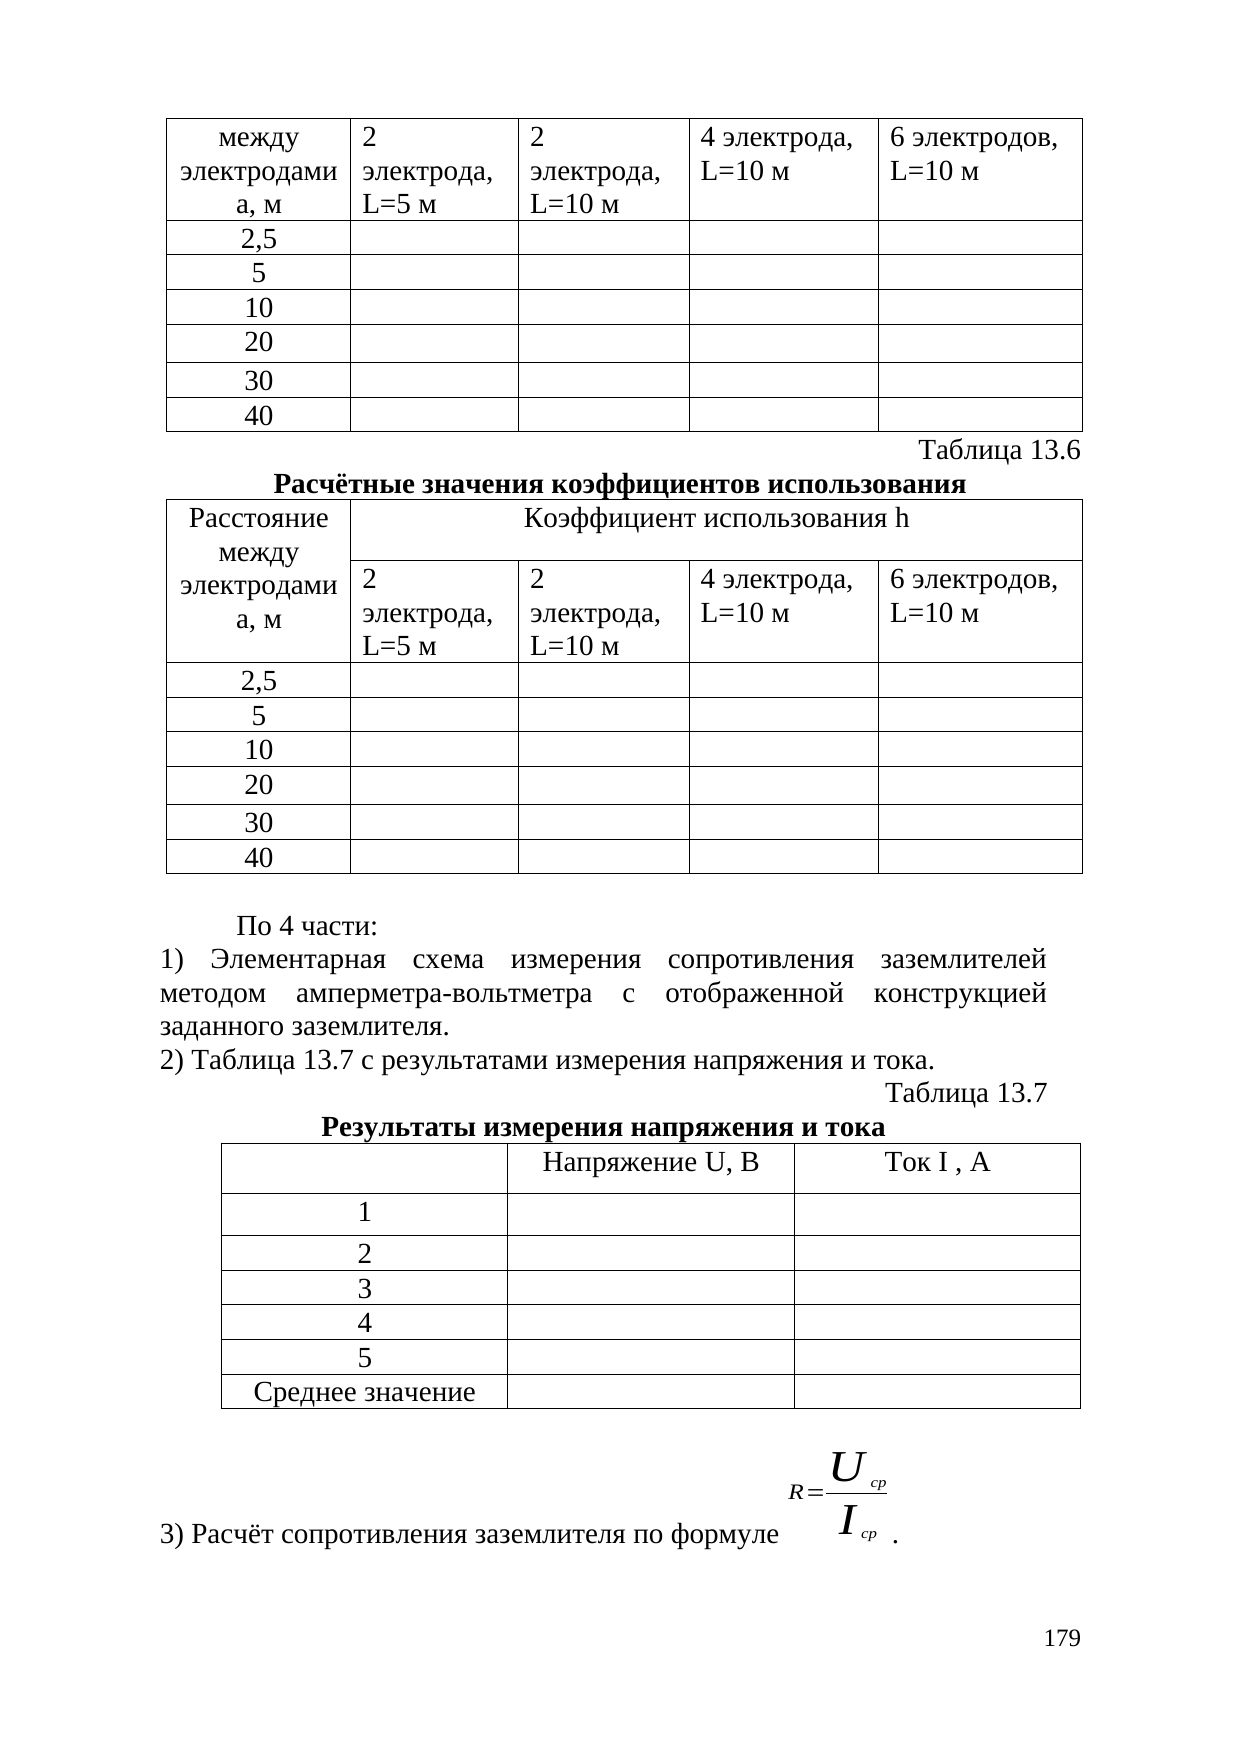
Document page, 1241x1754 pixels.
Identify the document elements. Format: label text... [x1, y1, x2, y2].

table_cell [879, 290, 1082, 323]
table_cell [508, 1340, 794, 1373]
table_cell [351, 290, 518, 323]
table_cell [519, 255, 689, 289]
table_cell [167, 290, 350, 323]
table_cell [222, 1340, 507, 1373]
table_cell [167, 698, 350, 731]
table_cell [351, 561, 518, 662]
text По 4 части: [159, 908, 1047, 941]
text Результаты измерения напряжения и тока [159, 1109, 1047, 1143]
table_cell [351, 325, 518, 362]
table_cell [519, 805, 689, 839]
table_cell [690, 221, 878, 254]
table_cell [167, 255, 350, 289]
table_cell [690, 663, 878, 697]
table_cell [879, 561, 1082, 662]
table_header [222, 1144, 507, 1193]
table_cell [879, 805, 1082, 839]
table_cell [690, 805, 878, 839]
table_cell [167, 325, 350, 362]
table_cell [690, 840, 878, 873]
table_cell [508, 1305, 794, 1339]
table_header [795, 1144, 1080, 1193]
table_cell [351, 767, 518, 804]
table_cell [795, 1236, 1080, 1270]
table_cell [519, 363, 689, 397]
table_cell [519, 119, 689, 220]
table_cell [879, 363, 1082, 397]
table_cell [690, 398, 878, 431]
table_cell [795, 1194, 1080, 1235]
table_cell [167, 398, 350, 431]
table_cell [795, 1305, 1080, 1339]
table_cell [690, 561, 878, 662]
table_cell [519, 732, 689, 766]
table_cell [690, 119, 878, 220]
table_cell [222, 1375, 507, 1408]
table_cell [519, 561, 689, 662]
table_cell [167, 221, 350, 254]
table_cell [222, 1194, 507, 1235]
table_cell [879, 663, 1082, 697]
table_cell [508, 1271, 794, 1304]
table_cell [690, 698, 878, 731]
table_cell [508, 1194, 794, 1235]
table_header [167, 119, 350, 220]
text Расчётные значения коэффициентов использования [159, 466, 1081, 499]
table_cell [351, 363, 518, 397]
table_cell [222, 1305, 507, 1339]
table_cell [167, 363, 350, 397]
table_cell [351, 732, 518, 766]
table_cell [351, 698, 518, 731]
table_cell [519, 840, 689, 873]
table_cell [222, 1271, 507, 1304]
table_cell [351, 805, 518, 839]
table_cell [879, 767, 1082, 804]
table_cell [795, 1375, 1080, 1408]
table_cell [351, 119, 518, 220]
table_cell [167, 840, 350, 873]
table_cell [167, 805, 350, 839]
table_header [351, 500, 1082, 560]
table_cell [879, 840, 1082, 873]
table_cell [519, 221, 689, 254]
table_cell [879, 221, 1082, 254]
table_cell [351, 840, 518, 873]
text 1) Элементарная схема измерения сопротивления заземлителей методом амперметра-вольтметра с отображенной конструкцией заданного заземлителя. [159, 941, 1047, 1042]
text Таблица 13.7 [159, 1076, 1047, 1109]
text Таблица 13.6 [159, 432, 1081, 466]
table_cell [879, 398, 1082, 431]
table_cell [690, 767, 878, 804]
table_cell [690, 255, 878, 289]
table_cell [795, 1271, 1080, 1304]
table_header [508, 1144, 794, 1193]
text 3) Расчёт сопротивления заземлителя по формуле . [159, 1443, 1047, 1550]
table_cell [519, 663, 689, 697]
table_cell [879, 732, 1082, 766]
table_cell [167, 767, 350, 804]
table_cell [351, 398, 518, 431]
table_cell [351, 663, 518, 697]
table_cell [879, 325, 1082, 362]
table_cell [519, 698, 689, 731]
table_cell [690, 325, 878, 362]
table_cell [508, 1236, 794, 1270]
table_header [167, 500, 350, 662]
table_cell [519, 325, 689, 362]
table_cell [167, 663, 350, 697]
text 2) Таблица 13.7 с результатами измерения напряжения и тока. [159, 1042, 1047, 1076]
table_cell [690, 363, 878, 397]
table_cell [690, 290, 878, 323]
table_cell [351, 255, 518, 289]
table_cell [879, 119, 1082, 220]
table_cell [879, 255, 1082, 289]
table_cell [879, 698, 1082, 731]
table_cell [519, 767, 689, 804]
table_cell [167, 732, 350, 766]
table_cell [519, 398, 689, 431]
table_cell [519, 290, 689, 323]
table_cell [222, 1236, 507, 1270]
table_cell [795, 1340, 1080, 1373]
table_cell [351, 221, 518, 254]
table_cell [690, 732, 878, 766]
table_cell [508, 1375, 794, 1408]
